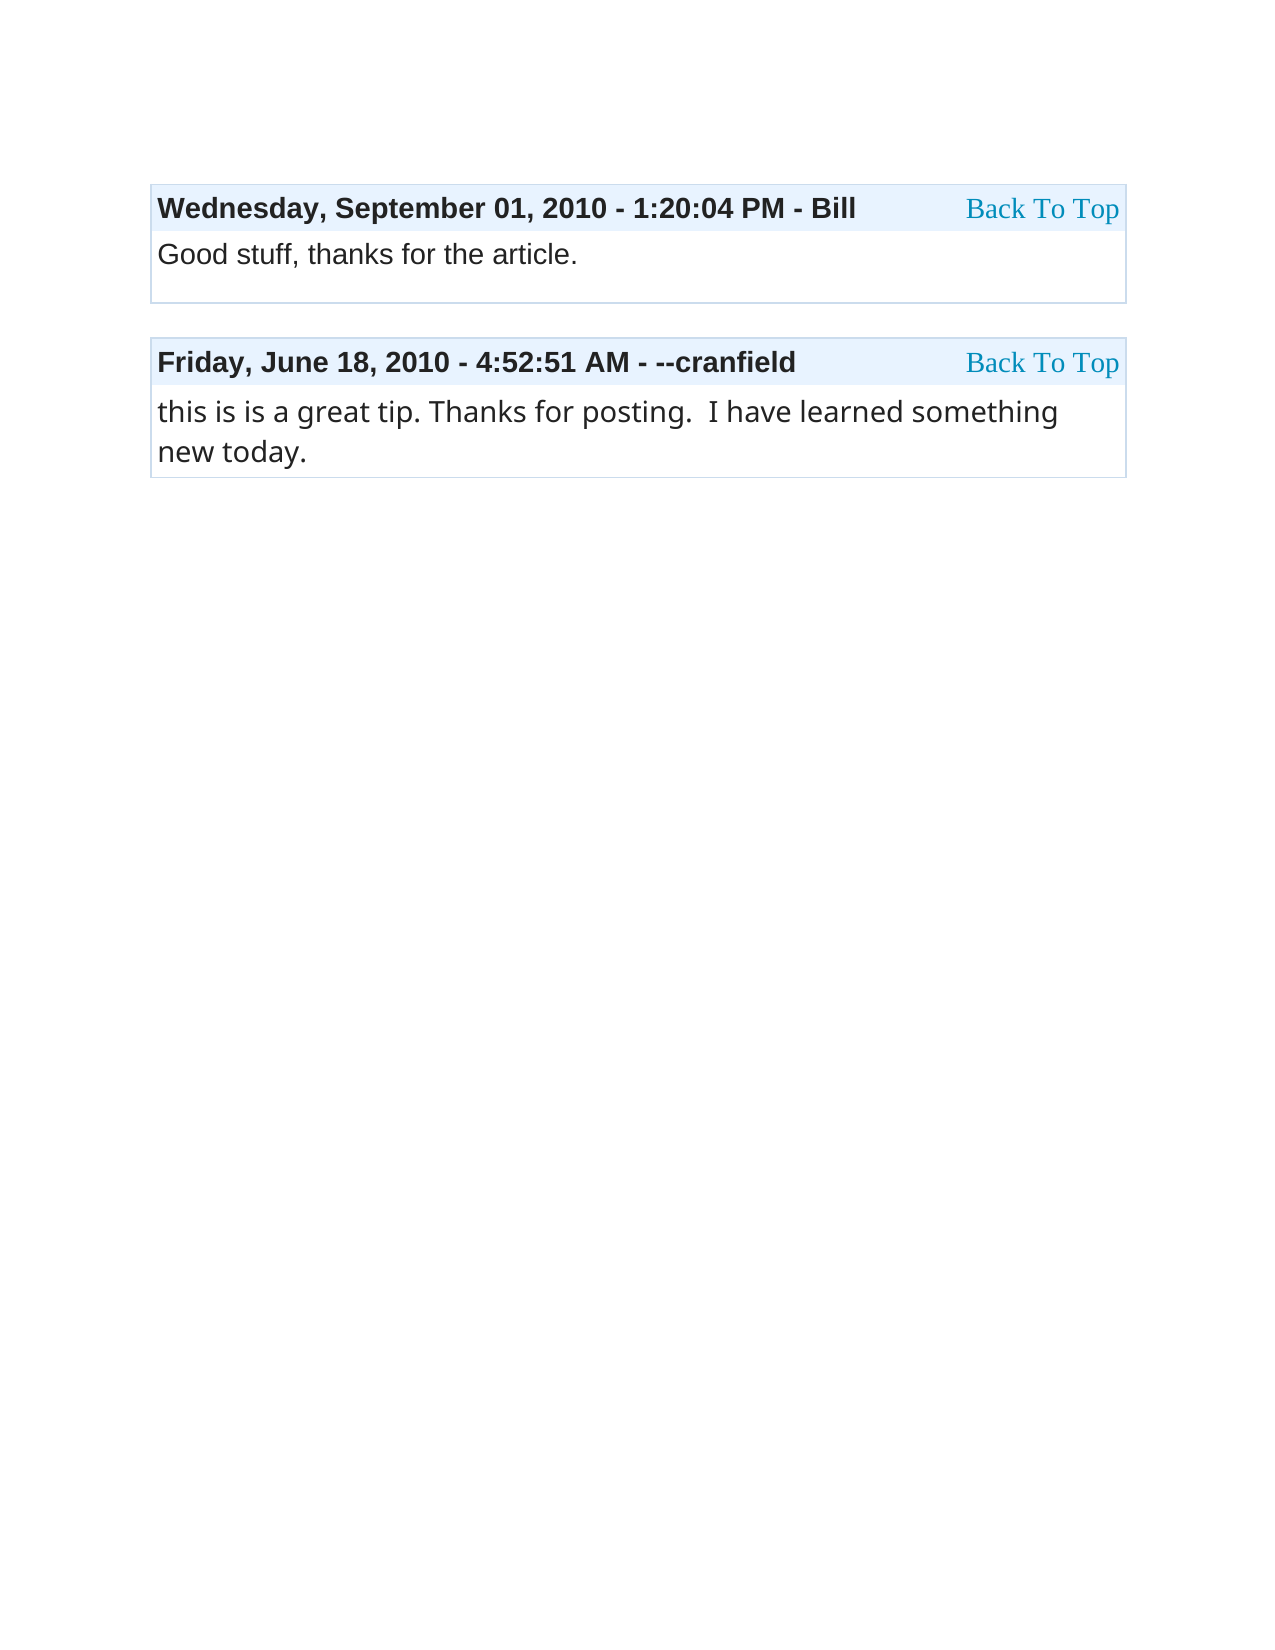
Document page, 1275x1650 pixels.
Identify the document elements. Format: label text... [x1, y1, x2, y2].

table_header Back To Top [931, 339, 1125, 385]
table_cell this is is a great tip. Thanks for posting. I have learned something new today. [152, 385, 1125, 477]
table_cell Good stuff, thanks for the article. [152, 231, 1125, 302]
table_header Back To Top [931, 185, 1125, 231]
table_header Wednesday, September 01, 2010 - 1:20:04 PM - Bill [152, 185, 931, 231]
table_header Friday, June 18, 2010 - 4:52:51 AM - --cranfield [152, 339, 931, 385]
